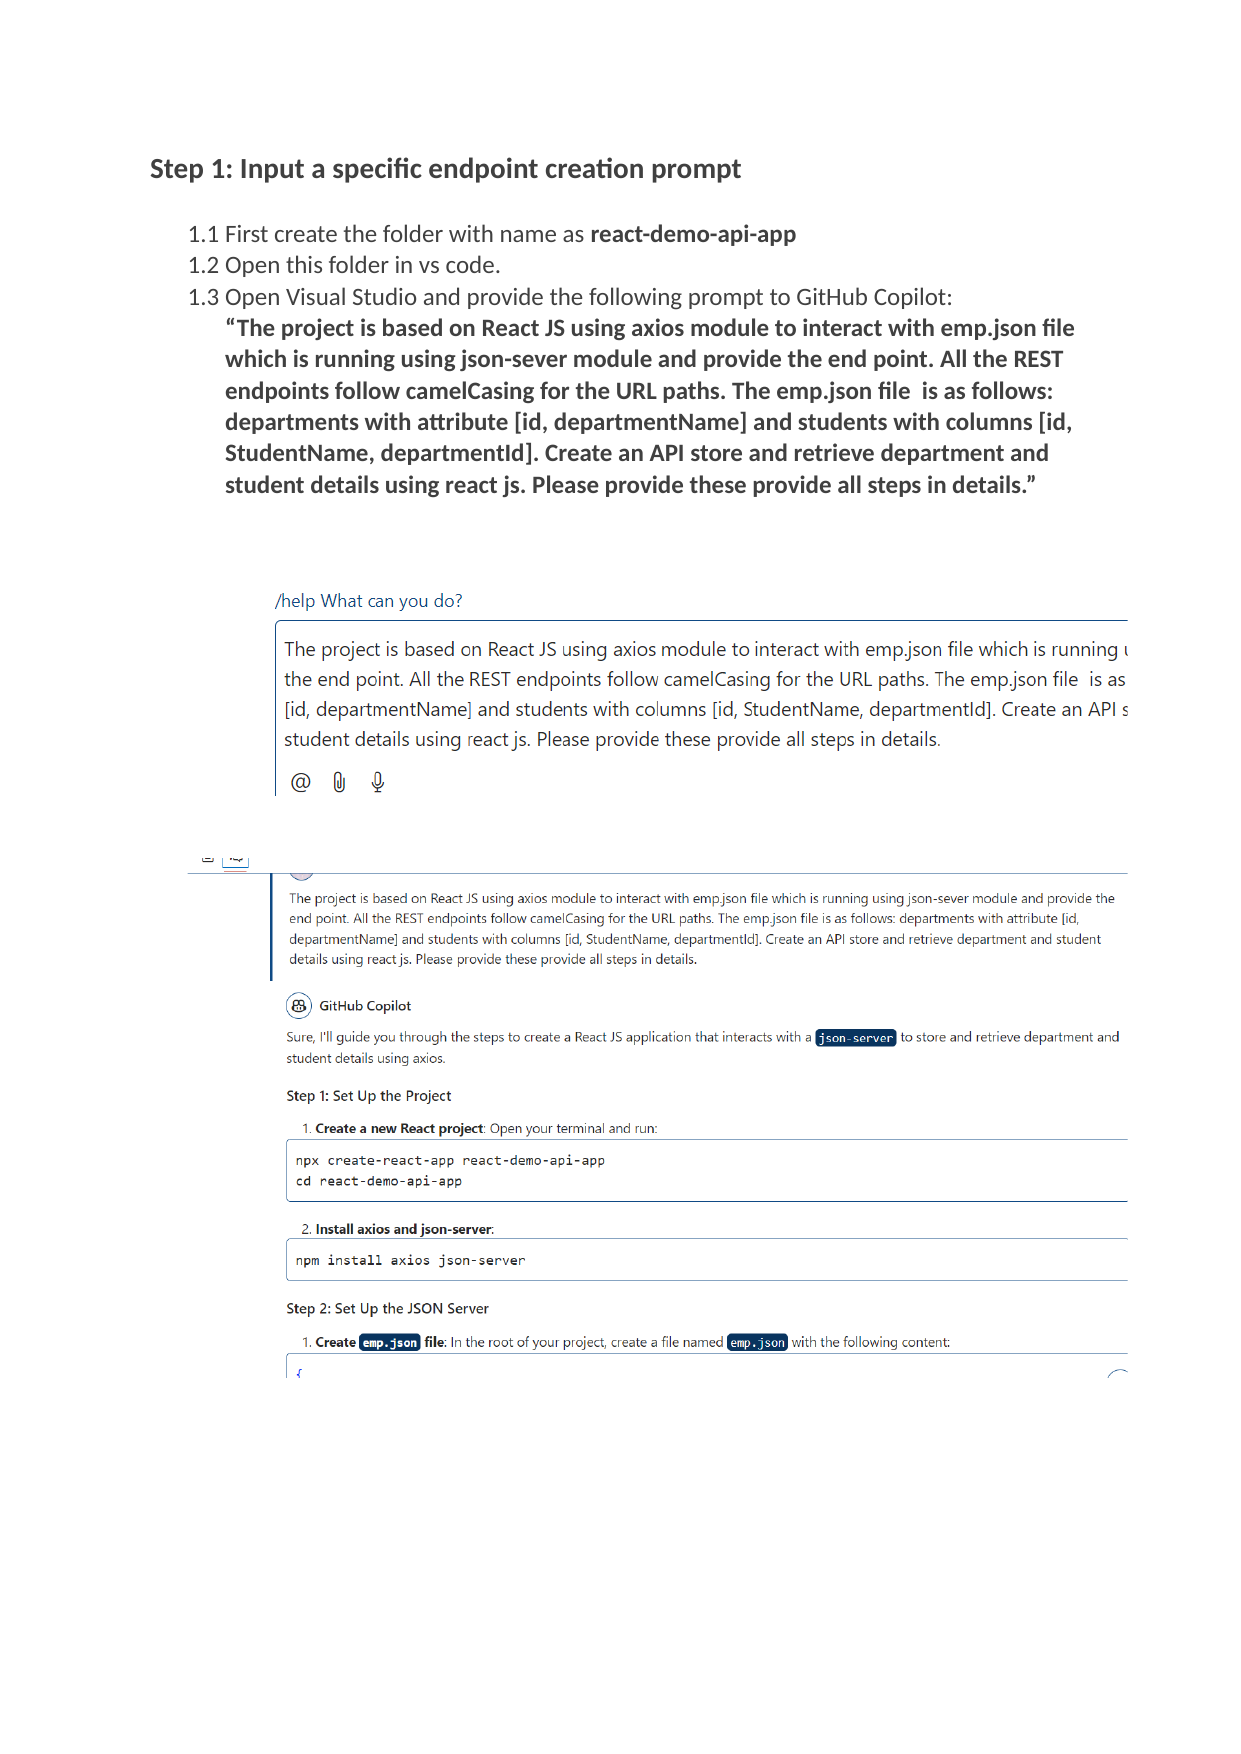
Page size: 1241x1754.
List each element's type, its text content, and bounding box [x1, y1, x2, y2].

list Open Visual Studio and provide the following prompt to GitHub Copilot: “The project is based on React JS using axios module to interact with emp.json file which is running using json-sever module and provide the end point. All the REST endpoints follow camelCasing for the URL paths. The emp.json file is as follows: departments with attribute [id, departmentName] and students with columns [id, StudentName, departmentId]. Create an API store and retrieve department and student details using react js. Please provide these provide all steps in details.” [187, 281, 1090, 499]
list First create the folder with name as react-demo-api-app [187, 218, 1090, 248]
text Step 1: Input a specific endpoint creation prompt [150, 150, 1090, 186]
picture [187, 562, 1128, 796]
picture [187, 858, 1128, 1378]
list Open this folder in vs code. [187, 249, 1090, 280]
